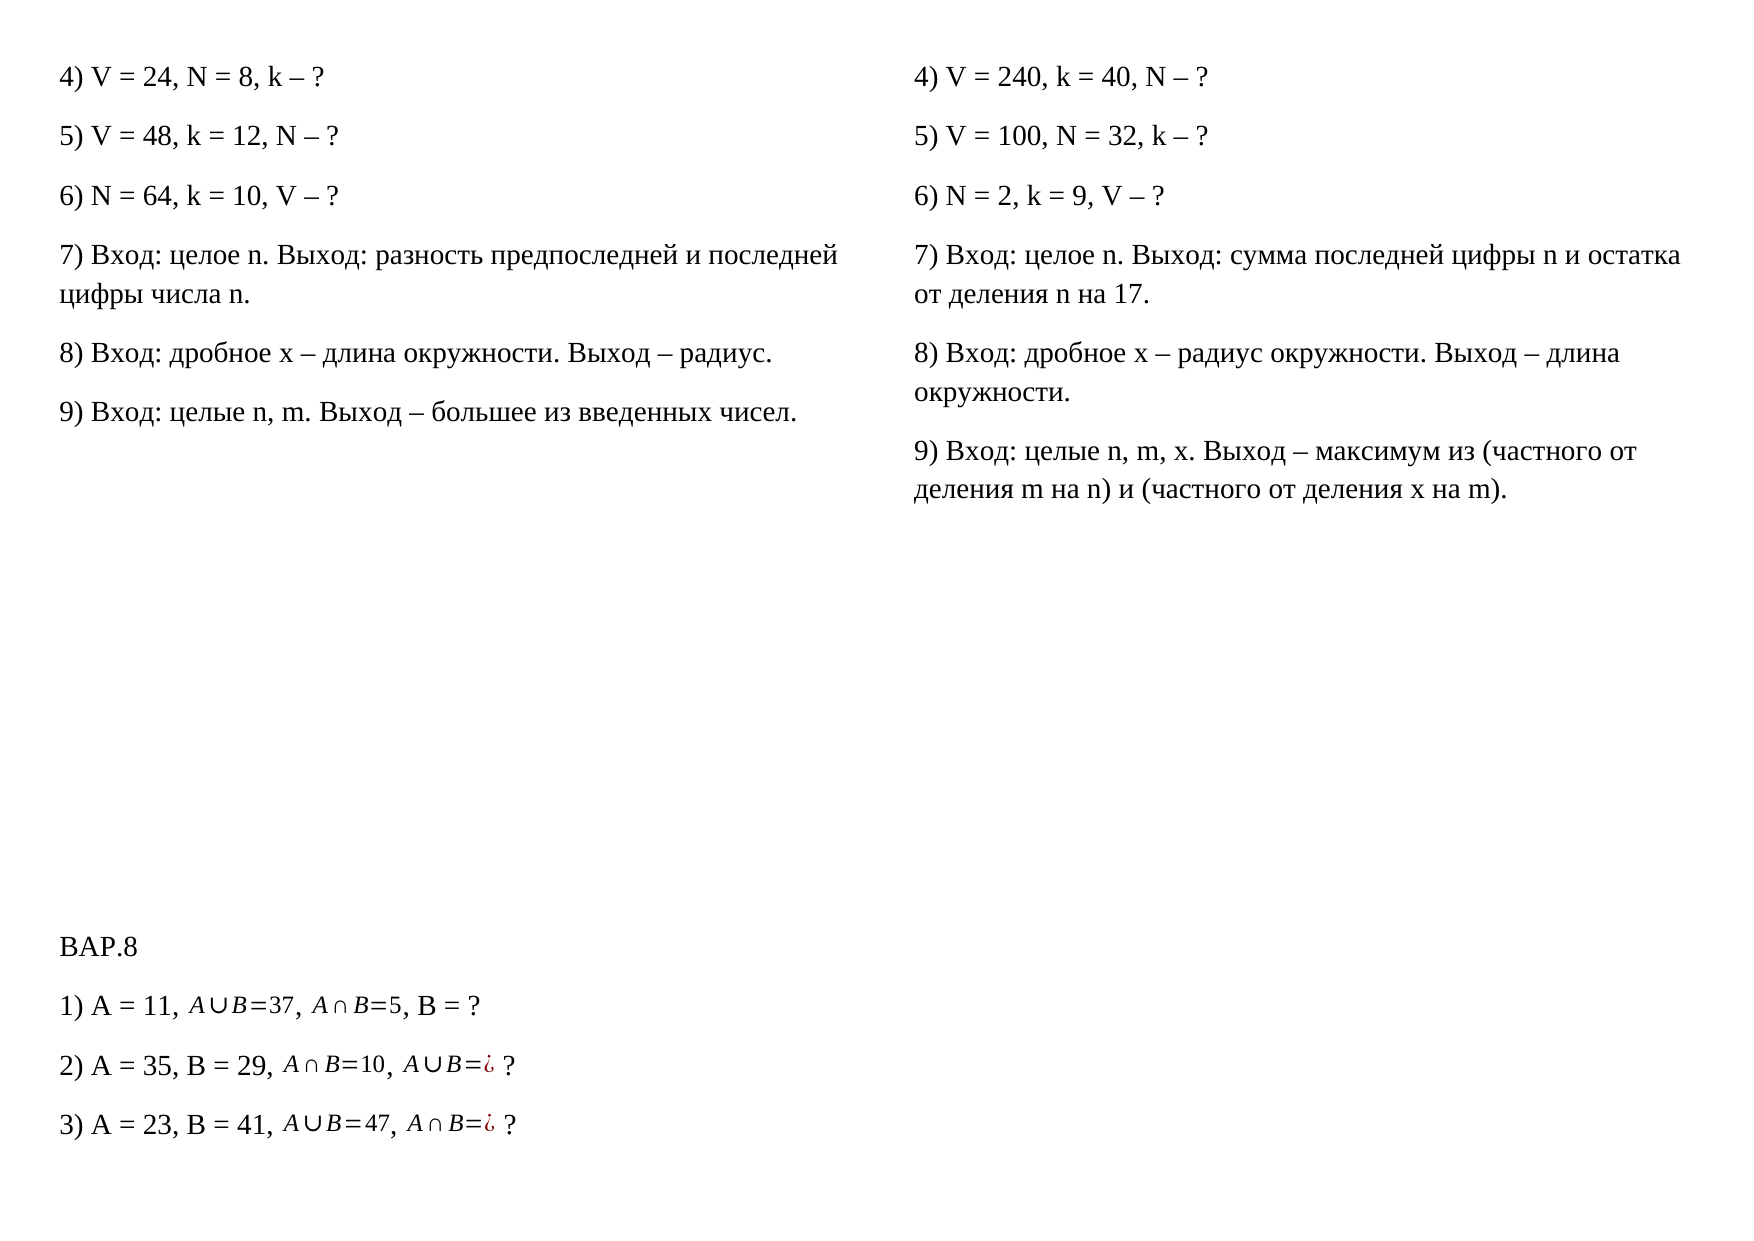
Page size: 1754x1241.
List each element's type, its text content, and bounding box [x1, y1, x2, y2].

text 7) Вход: целое n. Выход: разность предпоследней и последней цифры числа n. [59, 237, 840, 309]
text 9) Вход: целые n, m, x. Выход – максимум из (частного от деления m на n) и (частного от деления x на m). [914, 433, 1695, 505]
text 9) Вход: целые n, m. Выход – большее из введенных чисел. [59, 394, 840, 428]
text 2) A = 35, B = 29, , ? [59, 1048, 840, 1081]
text 3) A = 23, B = 41, , ? [59, 1107, 840, 1141]
text 7) Вход: целое n. Выход: сумма последней цифры n и остатка от деления n на 17. [914, 237, 1695, 309]
text 5) V = 48, k = 12, N – ? [59, 118, 840, 152]
text ВАР.8 [59, 929, 840, 962]
text 8) Вход: дробное x – радиус окружности. Выход – длина окружности. [914, 335, 1695, 407]
text 8) Вход: дробное x – длина окружности. Выход – радиус. [59, 335, 840, 369]
text 6) N = 2, k = 9, V – ? [914, 178, 1695, 211]
text 5) V = 100, N = 32, k – ? [914, 118, 1695, 152]
text 6) N = 64, k = 10, V – ? [59, 178, 840, 211]
text 4) V = 24, N = 8, k – ? [59, 59, 840, 93]
text 4) V = 240, k = 40, N – ? [914, 59, 1695, 93]
text 1) A = 11, , , B = ? [59, 988, 840, 1022]
